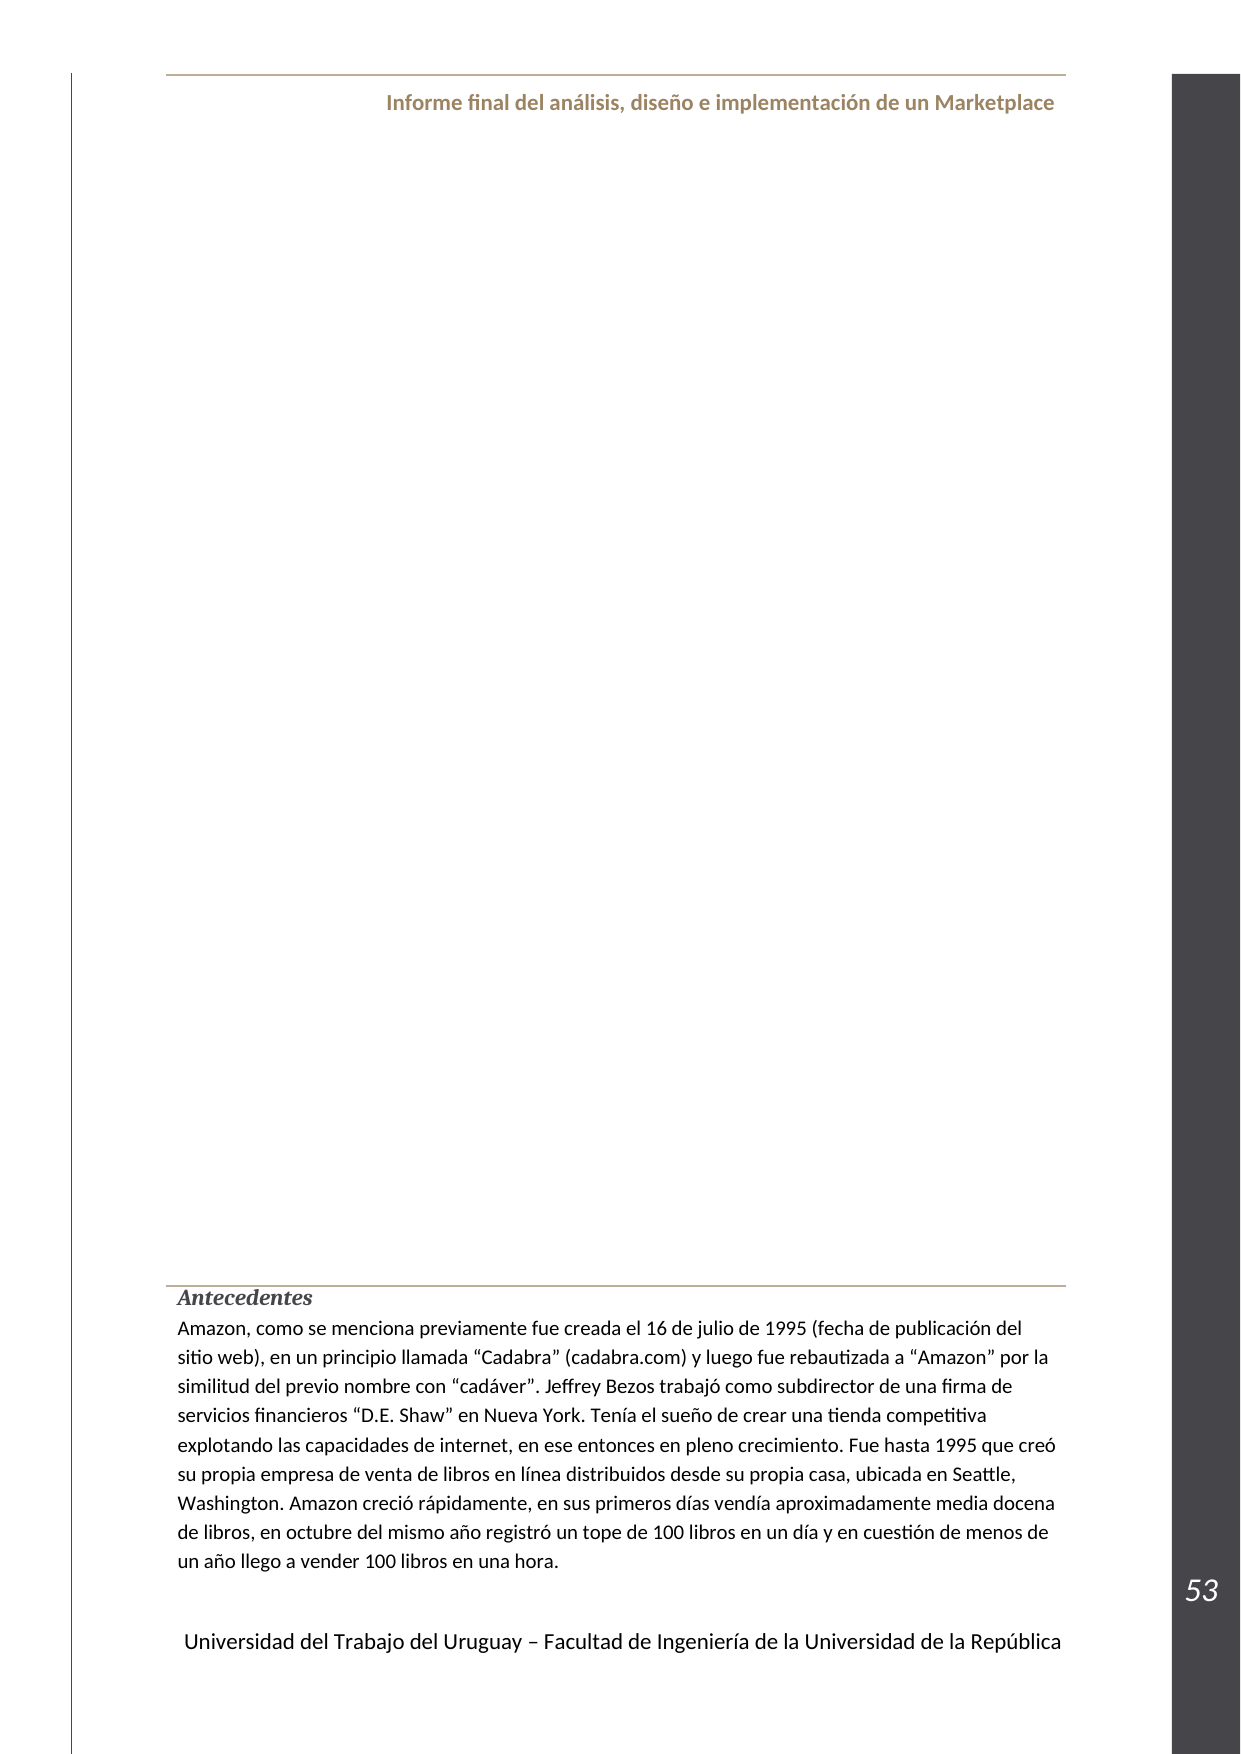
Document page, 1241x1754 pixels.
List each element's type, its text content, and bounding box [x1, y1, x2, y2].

subtitle Antecedentes [177, 1287, 1063, 1311]
text Amazon, como se menciona previamente fue creada el 16 de julio de 1995 (fecha de publicación del sitio web), en un principio llamada “Cadabra” (cadabra.com) y luego fue rebautizada a “Amazon” por la similitud del previo nombre con “cadáver”. Jeffrey Bezos trabajó como subdirector de una firma de servicios financieros “D.E. Shaw” en Nueva York. Tenía el sueño de crear una tienda competitiva explotando las capacidades de internet, en ese entonces en pleno crecimiento. Fue hasta 1995 que creó su propia empresa de venta de libros en línea distribuidos desde su propia casa, ubicada en Seattle, Washington. Amazon creció rápidamente, en sus primeros días vendía aproximadamente media docena de libros, en octubre del mismo año registró un tope de 100 libros en un día y en cuestión de menos de un año llego a vender 100 libros en una hora. [177, 1315, 1063, 1574]
